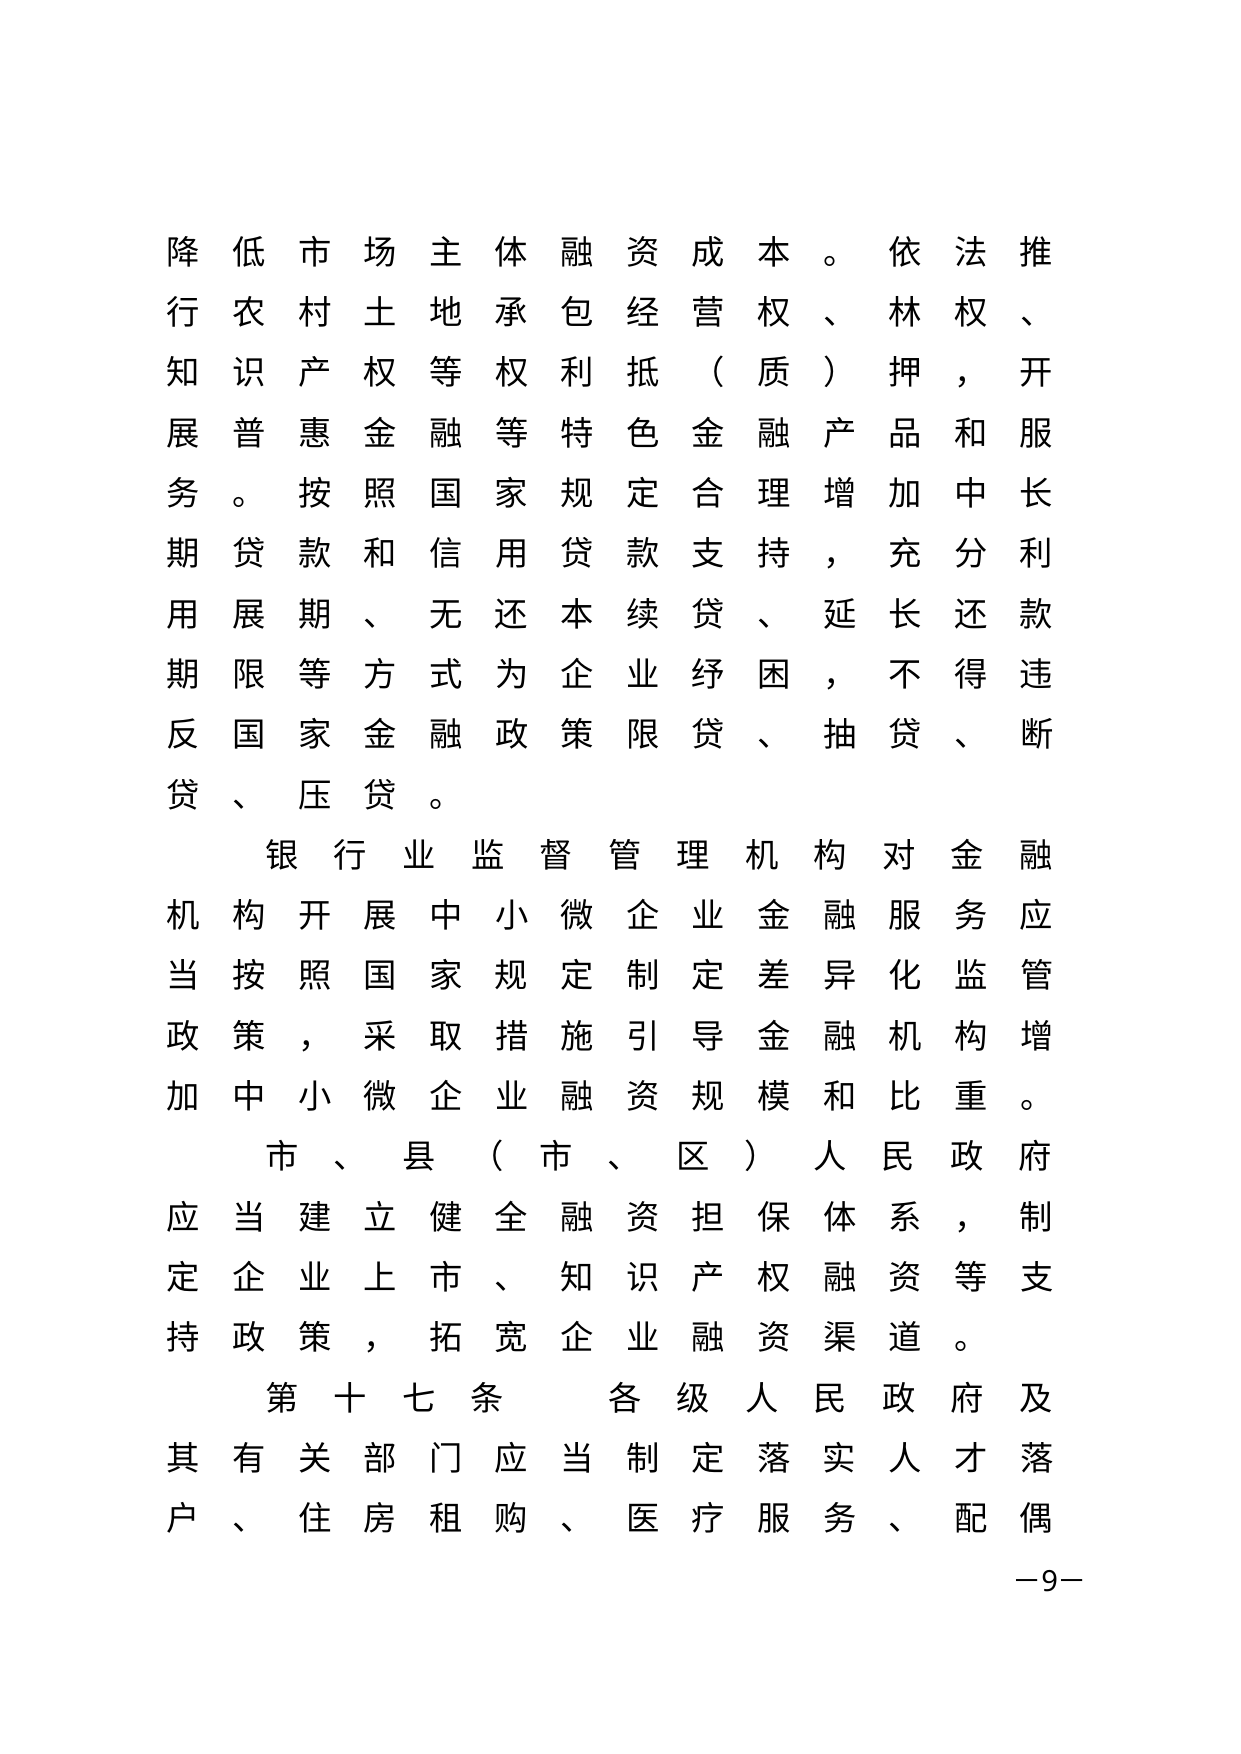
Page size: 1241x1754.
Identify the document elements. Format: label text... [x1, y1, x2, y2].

text 银行业监督管理机构对金融机构开展中小微企业金融服务应当按照国家规定制定差异化监管政策，采取措施引导金融机构增加中小微企业融资规模和比重。 [167, 823, 1085, 1124]
text 市、县（市、区）人民政府应当建立健全融资担保体系，制定企业上市、知识产权融资等支持政策，拓宽企业融资渠道。 [167, 1124, 1085, 1365]
text 第十七条 各级人民政府及其有关部门应当制定落实人才落户、住房租购、医疗服务、配偶就业、子女入学、生活补贴等方面的支持政策。在劳动模范等荣誉评比中，按照有关规定适当提高企业人才的比例。 [167, 1365, 1085, 1546]
